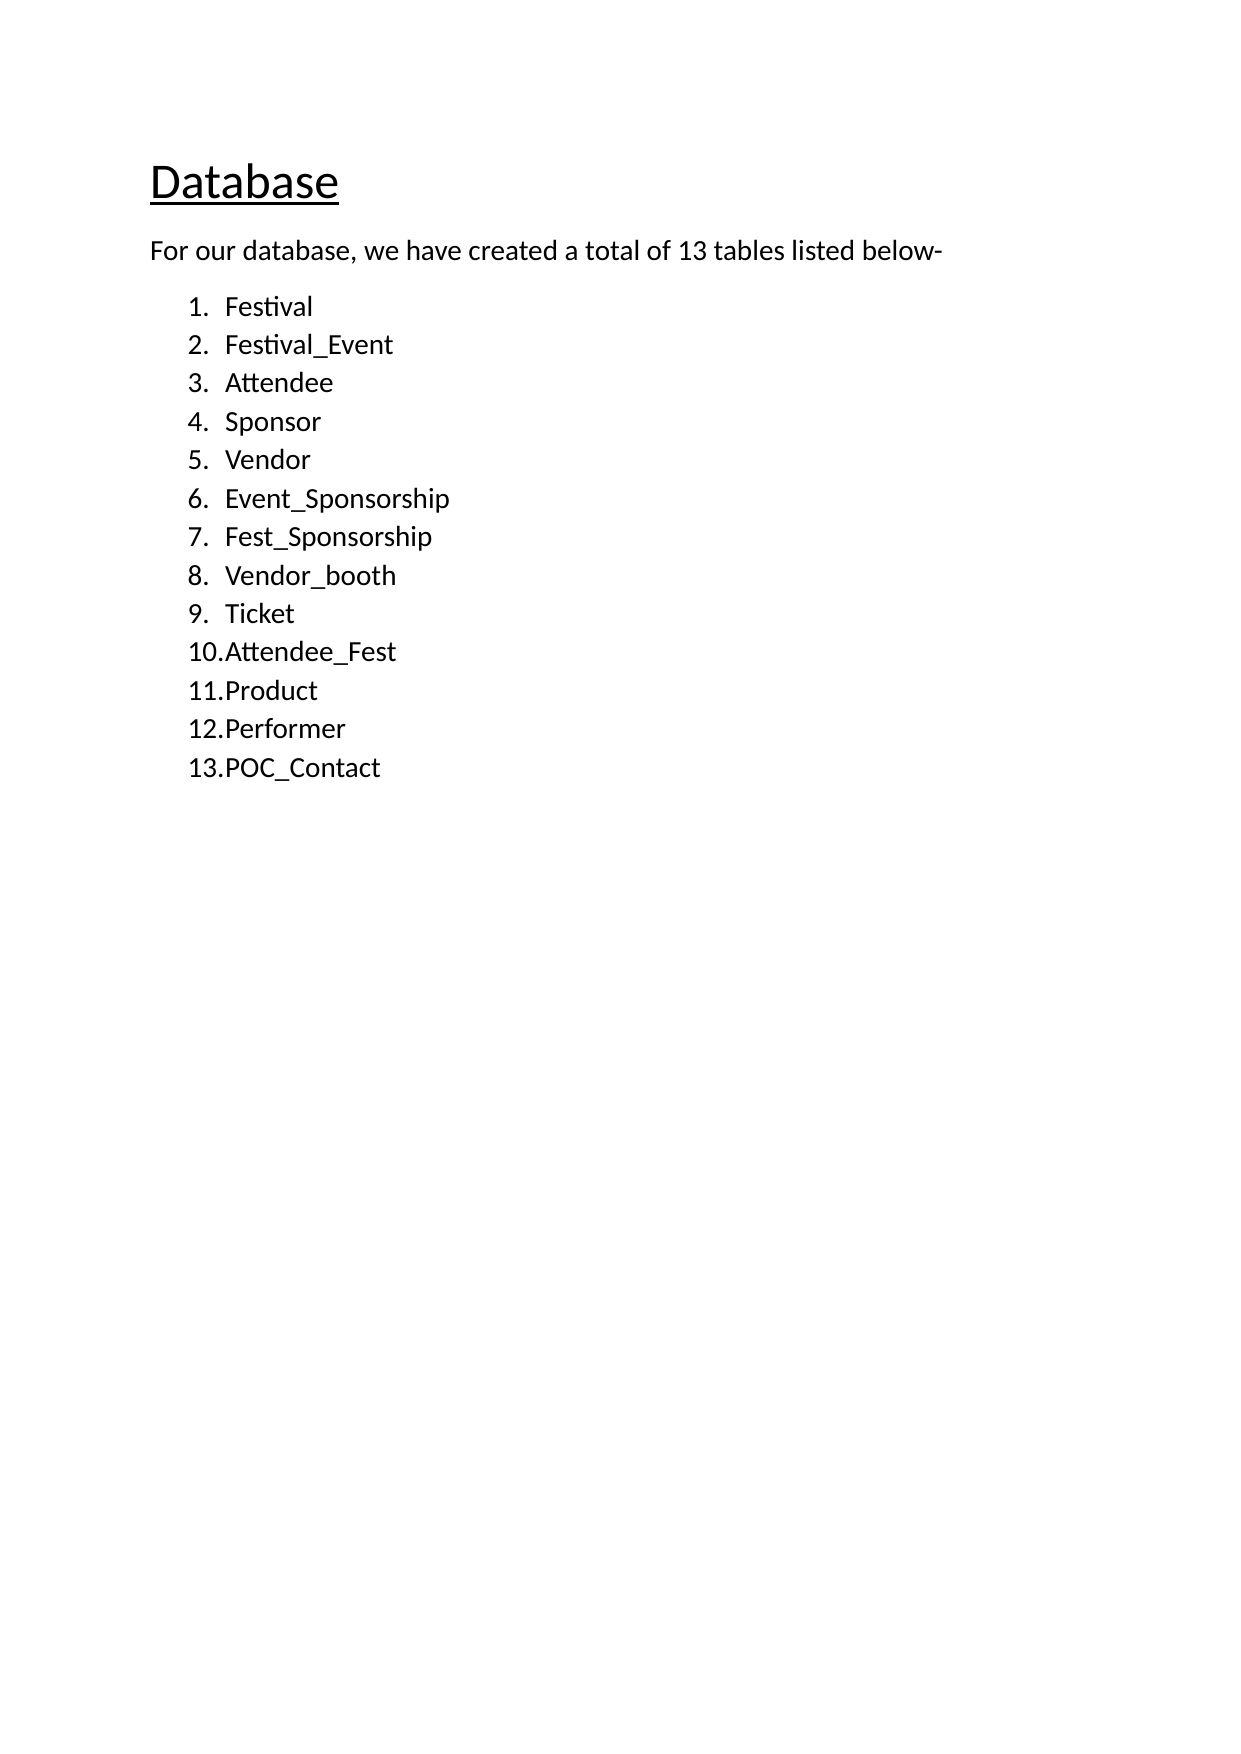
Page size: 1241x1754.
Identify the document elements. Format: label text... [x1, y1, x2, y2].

list Ticket [187, 595, 1090, 631]
list Fest_Sponsorship [187, 518, 1090, 554]
list Festival [187, 288, 1090, 323]
list Attendee_Fest [187, 633, 1090, 669]
list Sponsor [187, 403, 1090, 438]
list Attendee [187, 364, 1090, 400]
list Performer [187, 710, 1090, 746]
list Vendor_booth [187, 557, 1090, 592]
text For our database, we have created a total of 13 tables listed below- [150, 232, 1090, 268]
list Product [187, 672, 1090, 708]
text Database [150, 150, 1090, 211]
list Event_Sponsorship [187, 480, 1090, 515]
list Festival_Event [187, 326, 1090, 362]
list Vendor [187, 441, 1090, 477]
list POC_Contact [187, 749, 1090, 784]
